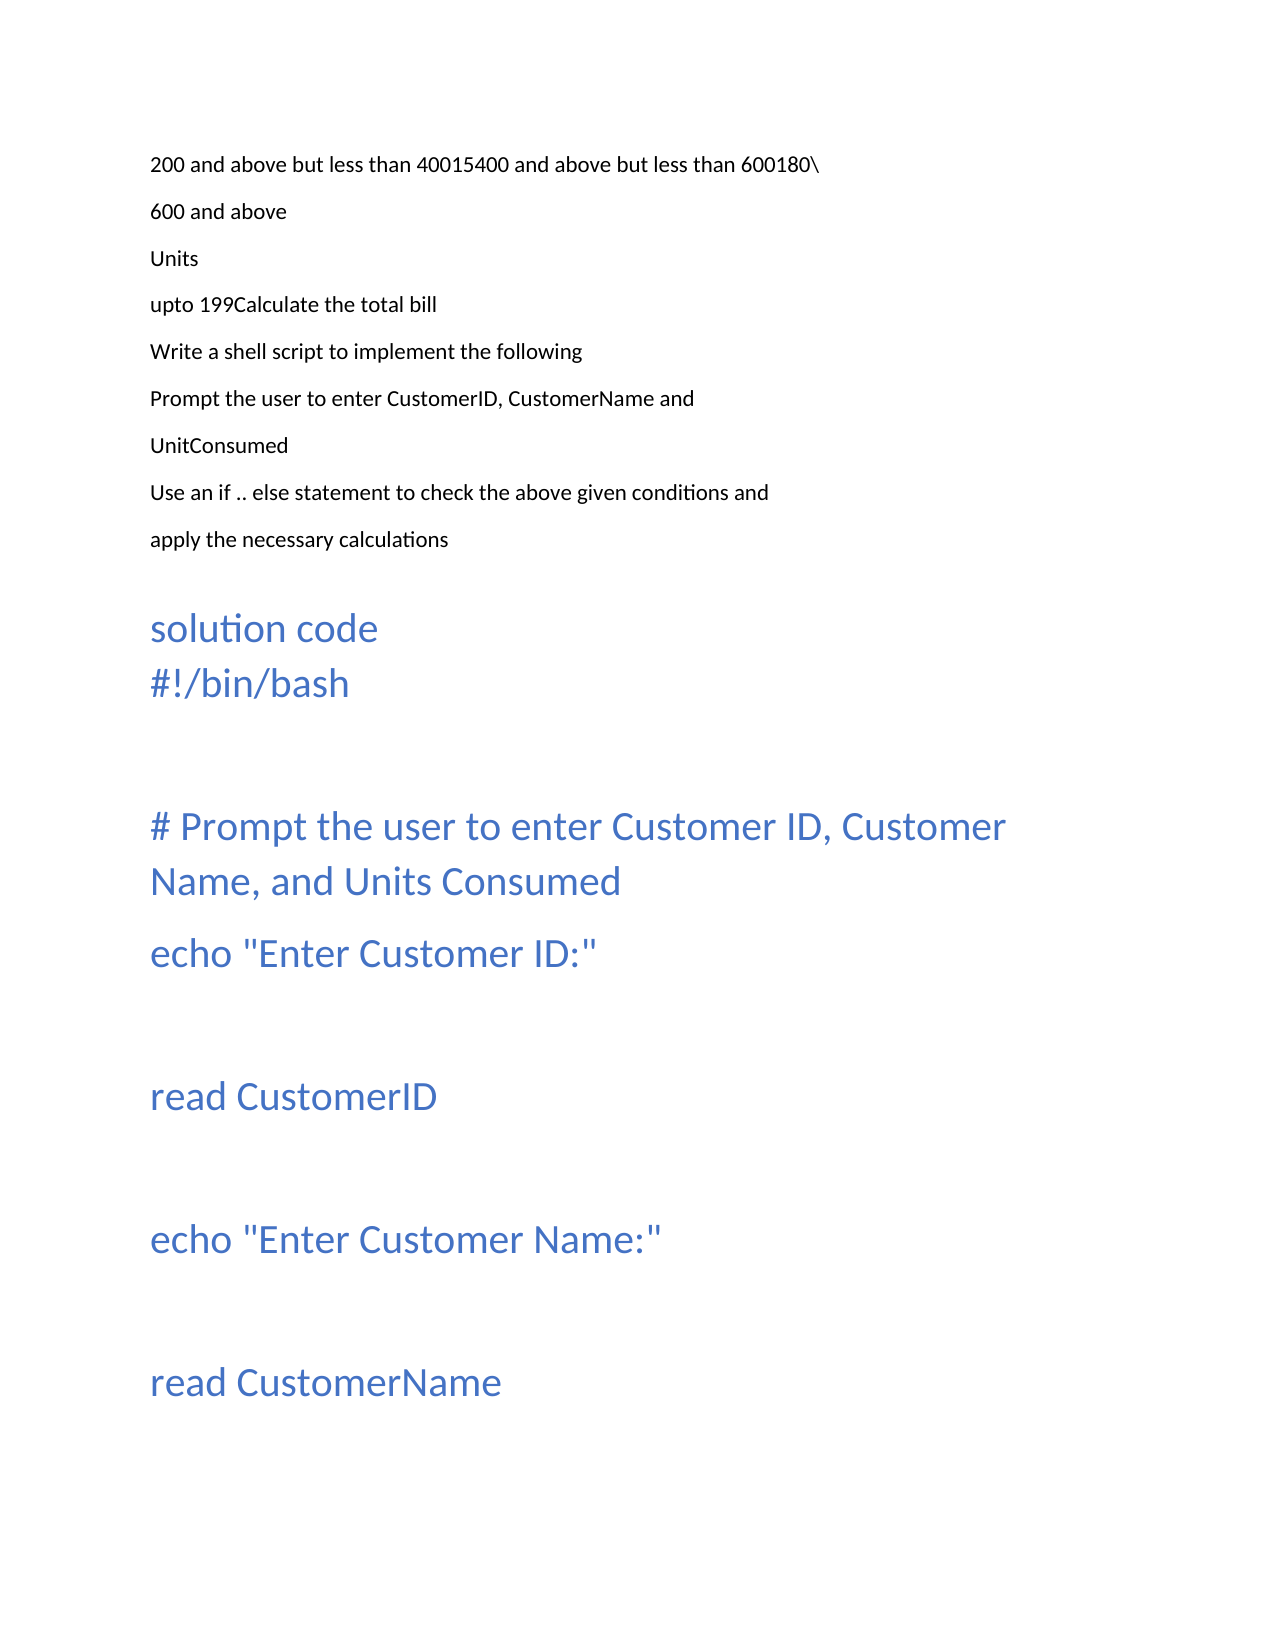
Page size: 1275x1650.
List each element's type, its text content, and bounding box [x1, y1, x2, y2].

text apply the necessary calculations [150, 525, 1125, 583]
text read CustomerID [150, 1070, 1125, 1121]
text Prompt the user to enter CustomerID, CustomerName and [150, 384, 1125, 412]
text 600 and above [150, 197, 1125, 225]
text # Prompt the user to enter Customer ID, Customer Name, and Units Consumed [150, 800, 1125, 906]
text upto 199Calculate the total bill [150, 291, 1125, 319]
text solution code #!/bin/bash [150, 602, 1125, 708]
text read CustomerName [150, 1356, 1125, 1407]
text echo "Enter Customer ID:" [150, 927, 1125, 977]
text Write a shell script to implement the following [150, 337, 1125, 366]
text Use an if .. else statement to check the above given conditions and [150, 478, 1125, 506]
text UnitConsumed [150, 431, 1125, 459]
text 200 and above but less than 40015400 and above but less than 600180\ [150, 150, 1125, 178]
text Units [150, 244, 1125, 272]
text echo "Enter Customer Name:" [150, 1213, 1125, 1264]
